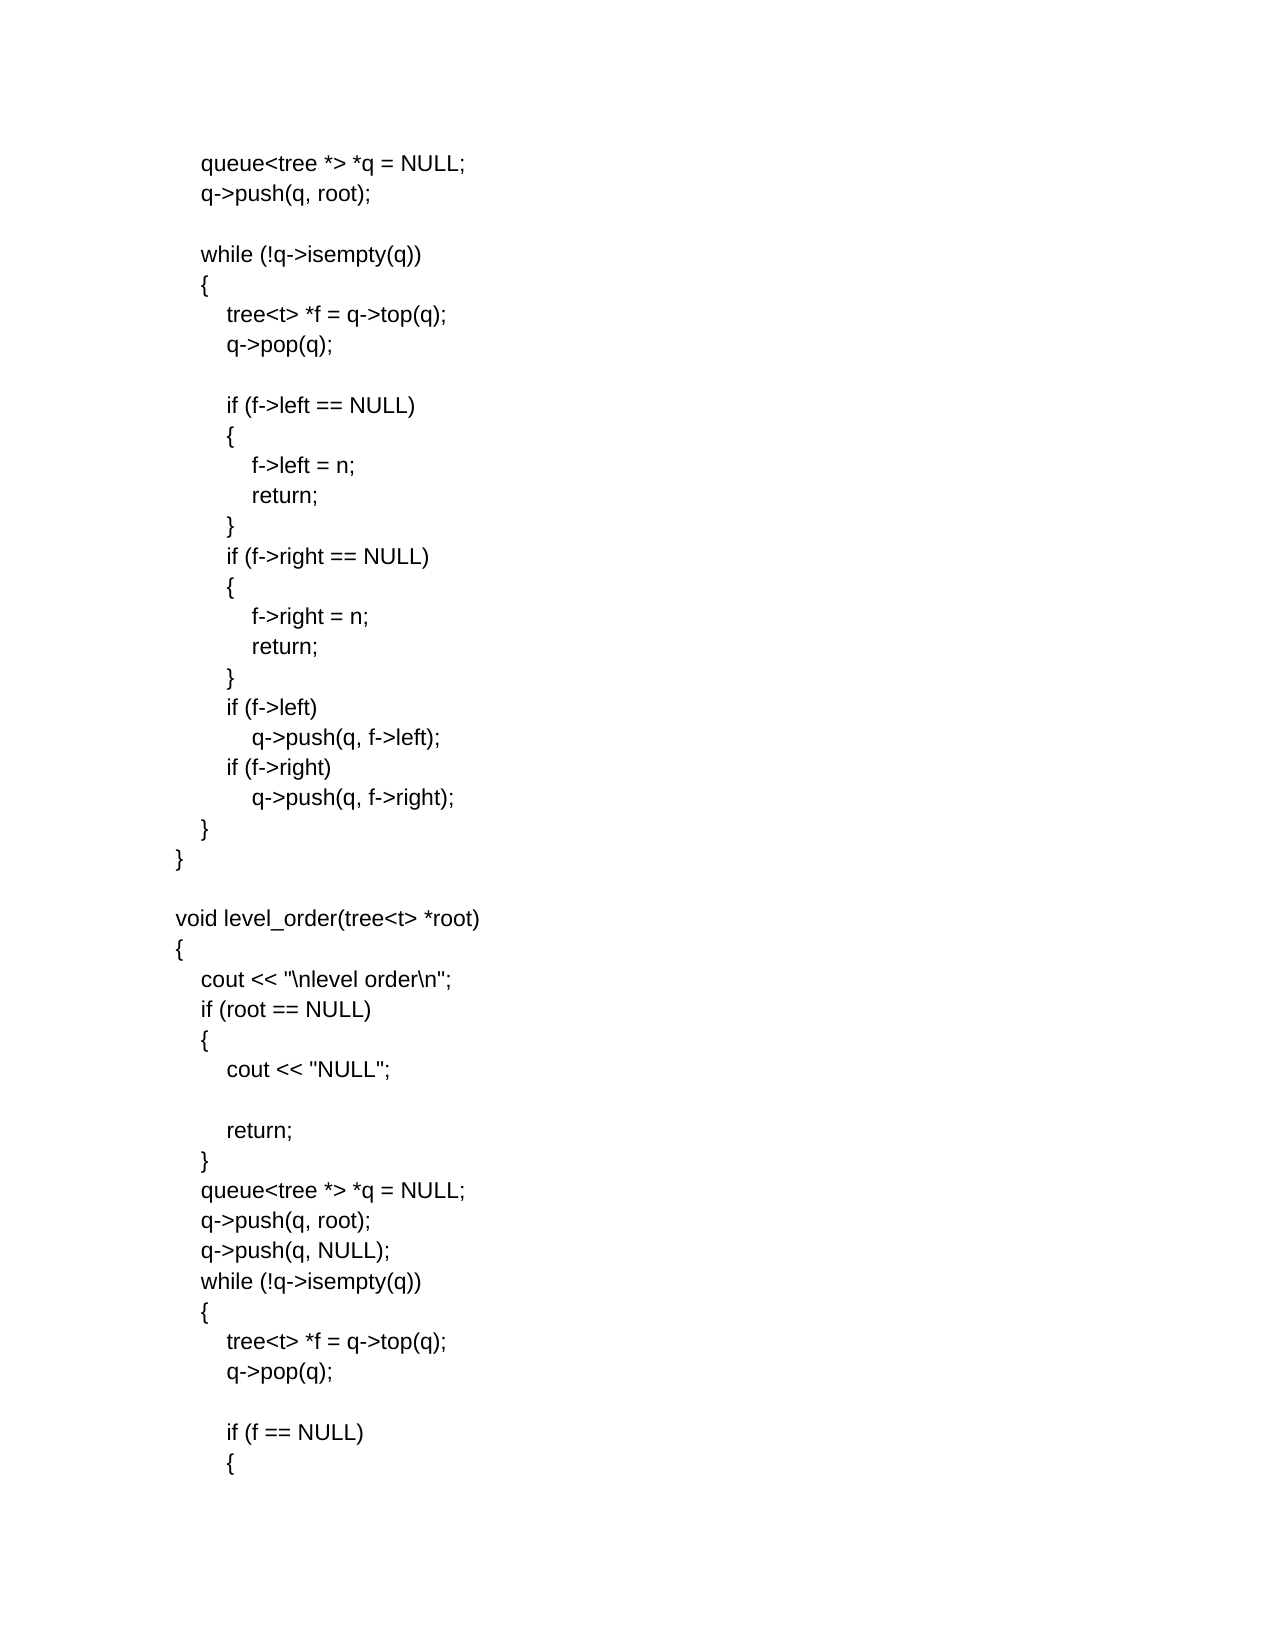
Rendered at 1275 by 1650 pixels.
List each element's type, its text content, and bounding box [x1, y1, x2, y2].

text } [150, 845, 1125, 871]
text } [150, 814, 1125, 841]
text { [150, 271, 1125, 297]
text q->push(q, root); [150, 180, 1125, 207]
text if (f->right == NULL) [150, 543, 1125, 569]
text if (f->right) [150, 754, 1125, 781]
text q->pop(q); [150, 1358, 1125, 1385]
text } [150, 512, 1125, 539]
text while (!q->isempty(q)) [150, 1268, 1125, 1294]
text { [150, 1026, 1125, 1052]
text q->push(q, NULL); [150, 1237, 1125, 1264]
text q->push(q, root); [150, 1207, 1125, 1234]
text q->pop(q); [150, 331, 1125, 358]
text f->left = n; [150, 452, 1125, 478]
text if (f->left == NULL) [150, 392, 1125, 418]
text { [150, 935, 1125, 962]
text return; [150, 1117, 1125, 1143]
text cout << "NULL"; [150, 1056, 1125, 1083]
text { [150, 573, 1125, 599]
text cout << "\nlevel order\n"; [150, 966, 1125, 992]
text { [150, 1298, 1125, 1324]
text if (root == NULL) [150, 996, 1125, 1022]
text tree<t> *f = q->top(q); [150, 1328, 1125, 1354]
text if (f == NULL) [150, 1419, 1125, 1445]
text { [150, 422, 1125, 448]
text } [150, 663, 1125, 690]
text q->push(q, f->right); [150, 784, 1125, 811]
text { [150, 1449, 1125, 1475]
text return; [150, 633, 1125, 660]
text tree<t> *f = q->top(q); [150, 301, 1125, 327]
text if (f->left) [150, 694, 1125, 720]
text while (!q->isempty(q)) [150, 241, 1125, 267]
text void level_order(tree<t> *root) [150, 905, 1125, 932]
text q->push(q, f->left); [150, 724, 1125, 750]
text queue<tree *> *q = NULL; [150, 1177, 1125, 1203]
text return; [150, 482, 1125, 509]
text f->right = n; [150, 603, 1125, 629]
text } [150, 1147, 1125, 1173]
text queue<tree *> *q = NULL; [150, 150, 1125, 176]
